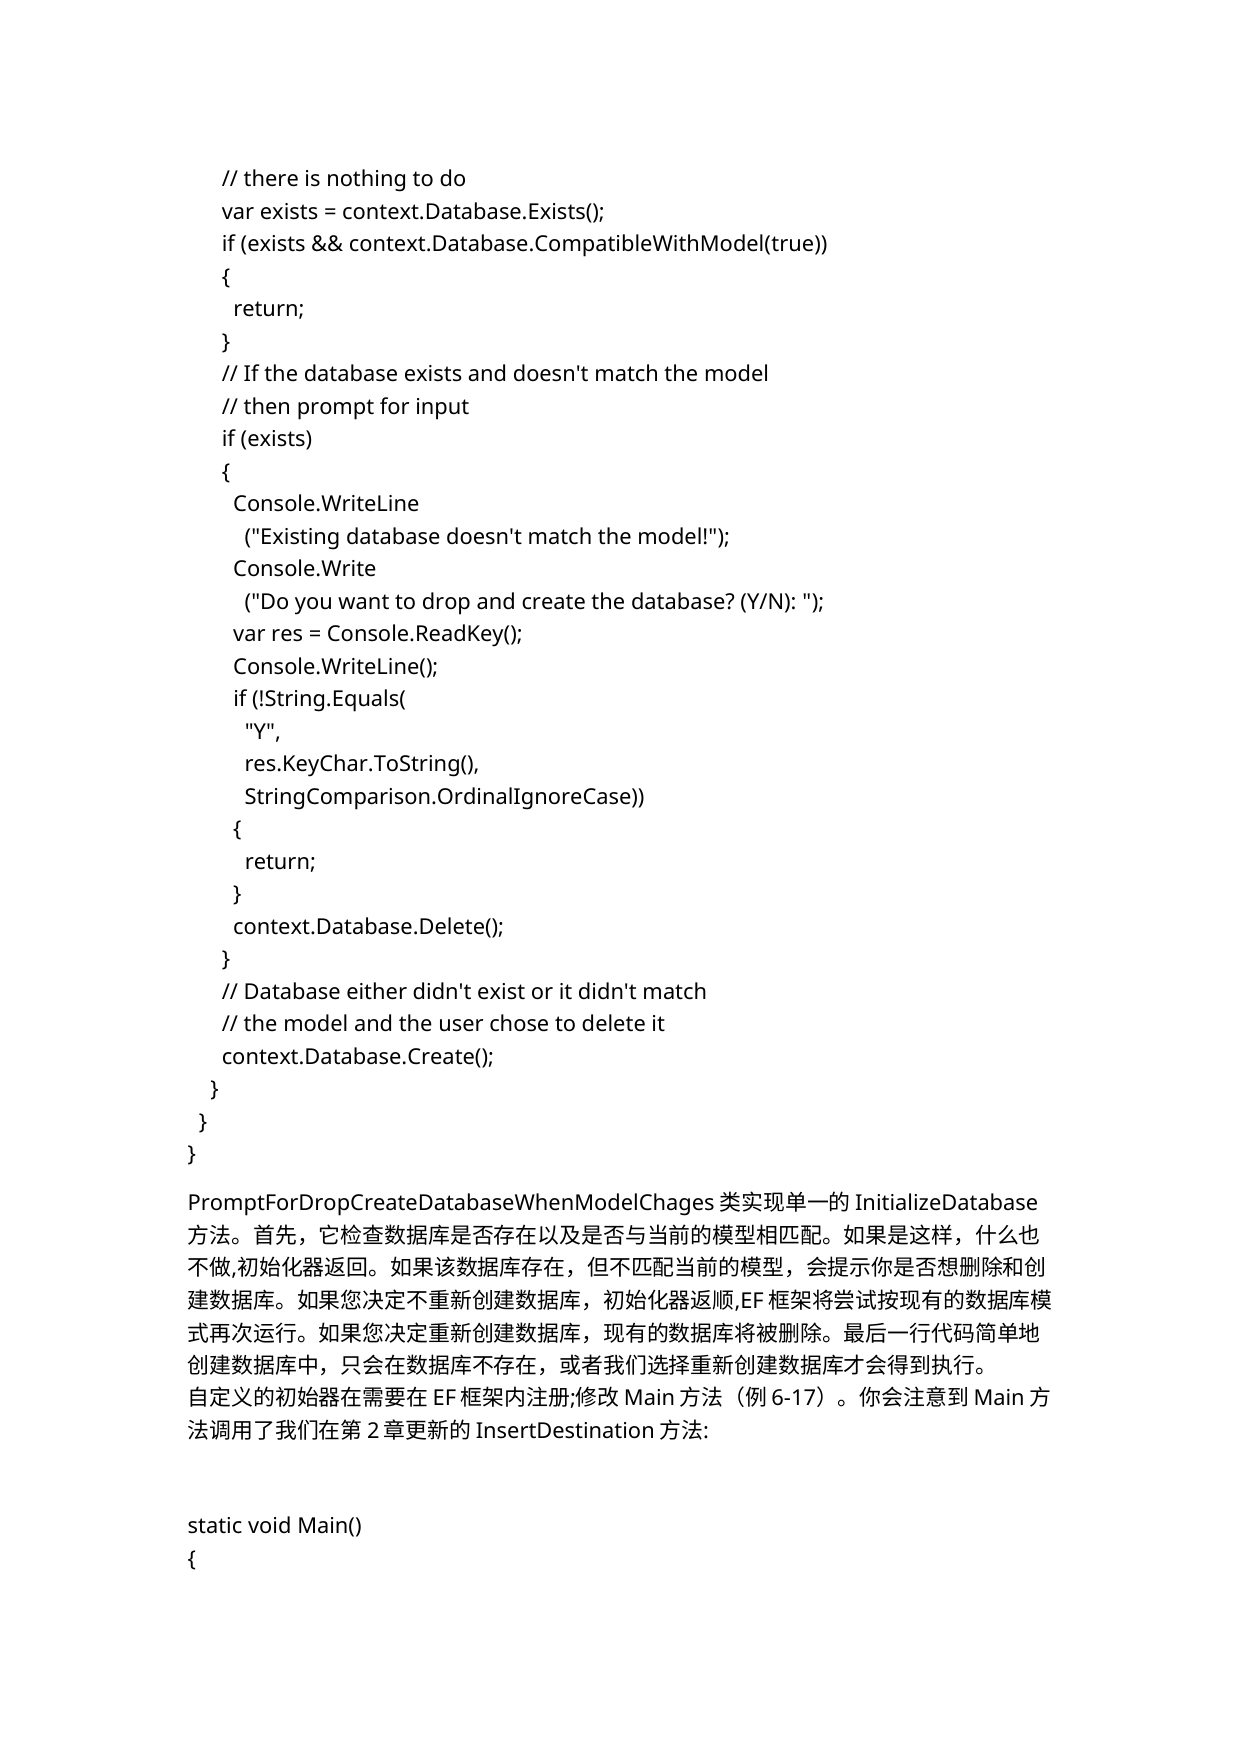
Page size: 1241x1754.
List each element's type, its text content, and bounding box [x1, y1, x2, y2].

text } [187, 324, 1053, 357]
text // Database either didn't exist or it didn't match [187, 974, 1053, 1007]
text } [187, 1104, 1053, 1137]
text return; [187, 844, 1053, 877]
text { [187, 454, 1053, 487]
text // there is nothing to do [187, 162, 1053, 194]
text } [187, 1072, 1053, 1104]
text { [187, 259, 1053, 292]
text StringComparison.OrdinalIgnoreCase)) [187, 779, 1053, 812]
text { [187, 812, 1053, 844]
text return; [187, 292, 1053, 324]
text Console.Write [187, 552, 1053, 584]
text ("Do you want to drop and create the database? (Y/N): "); [187, 584, 1053, 617]
text // the model and the user chose to delete it [187, 1007, 1053, 1039]
text Console.WriteLine [187, 487, 1053, 519]
text "Y", [187, 714, 1053, 747]
text } [187, 877, 1053, 909]
text { [187, 1541, 1053, 1574]
text res.KeyChar.ToString(), [187, 747, 1053, 779]
text context.Database.Delete(); [187, 909, 1053, 942]
text ("Existing database doesn't match the model!"); [187, 519, 1053, 552]
text PromptForDropCreateDatabaseWhenModelChages类实现单一的InitializeDatabase方法。首先，它检查数据库是否存在以及是否与当前的模型相匹配。如果是这样，什么也不做,初始化器返回。如果该数据库存在，但不匹配当前的模型，会提示你是否想删除和创建数据库。如果您决定不重新创建数据库，初始化器返顺,EF框架将尝试按现有的数据库模式再次运行。如果您决定重新创建数据库，现有的数据库将被删除。最后一行代码简单地创建数据库中，只会在数据库不存在，或者我们选择重新创建数据库才会得到执行。 自定义的初始器在需要在EF框架内注册;修改Main方法（例6-17）。你会注意到Main方法调用了我们在第2章更新的InsertDestination方法: [187, 1185, 1053, 1445]
text static void Main() [187, 1509, 1053, 1541]
text var res = Console.ReadKey(); [187, 617, 1053, 649]
text if (exists && context.Database.CompatibleWithModel(true)) [187, 227, 1053, 259]
text context.Database.Create(); [187, 1039, 1053, 1072]
text if (exists) [187, 422, 1053, 454]
text Console.WriteLine(); [187, 649, 1053, 682]
text } [187, 1137, 1053, 1169]
text var exists = context.Database.Exists(); [187, 194, 1053, 227]
text if (!String.Equals( [187, 682, 1053, 714]
text // If the database exists and doesn't match the model [187, 357, 1053, 389]
text } [187, 942, 1053, 974]
text // then prompt for input [187, 389, 1053, 422]
